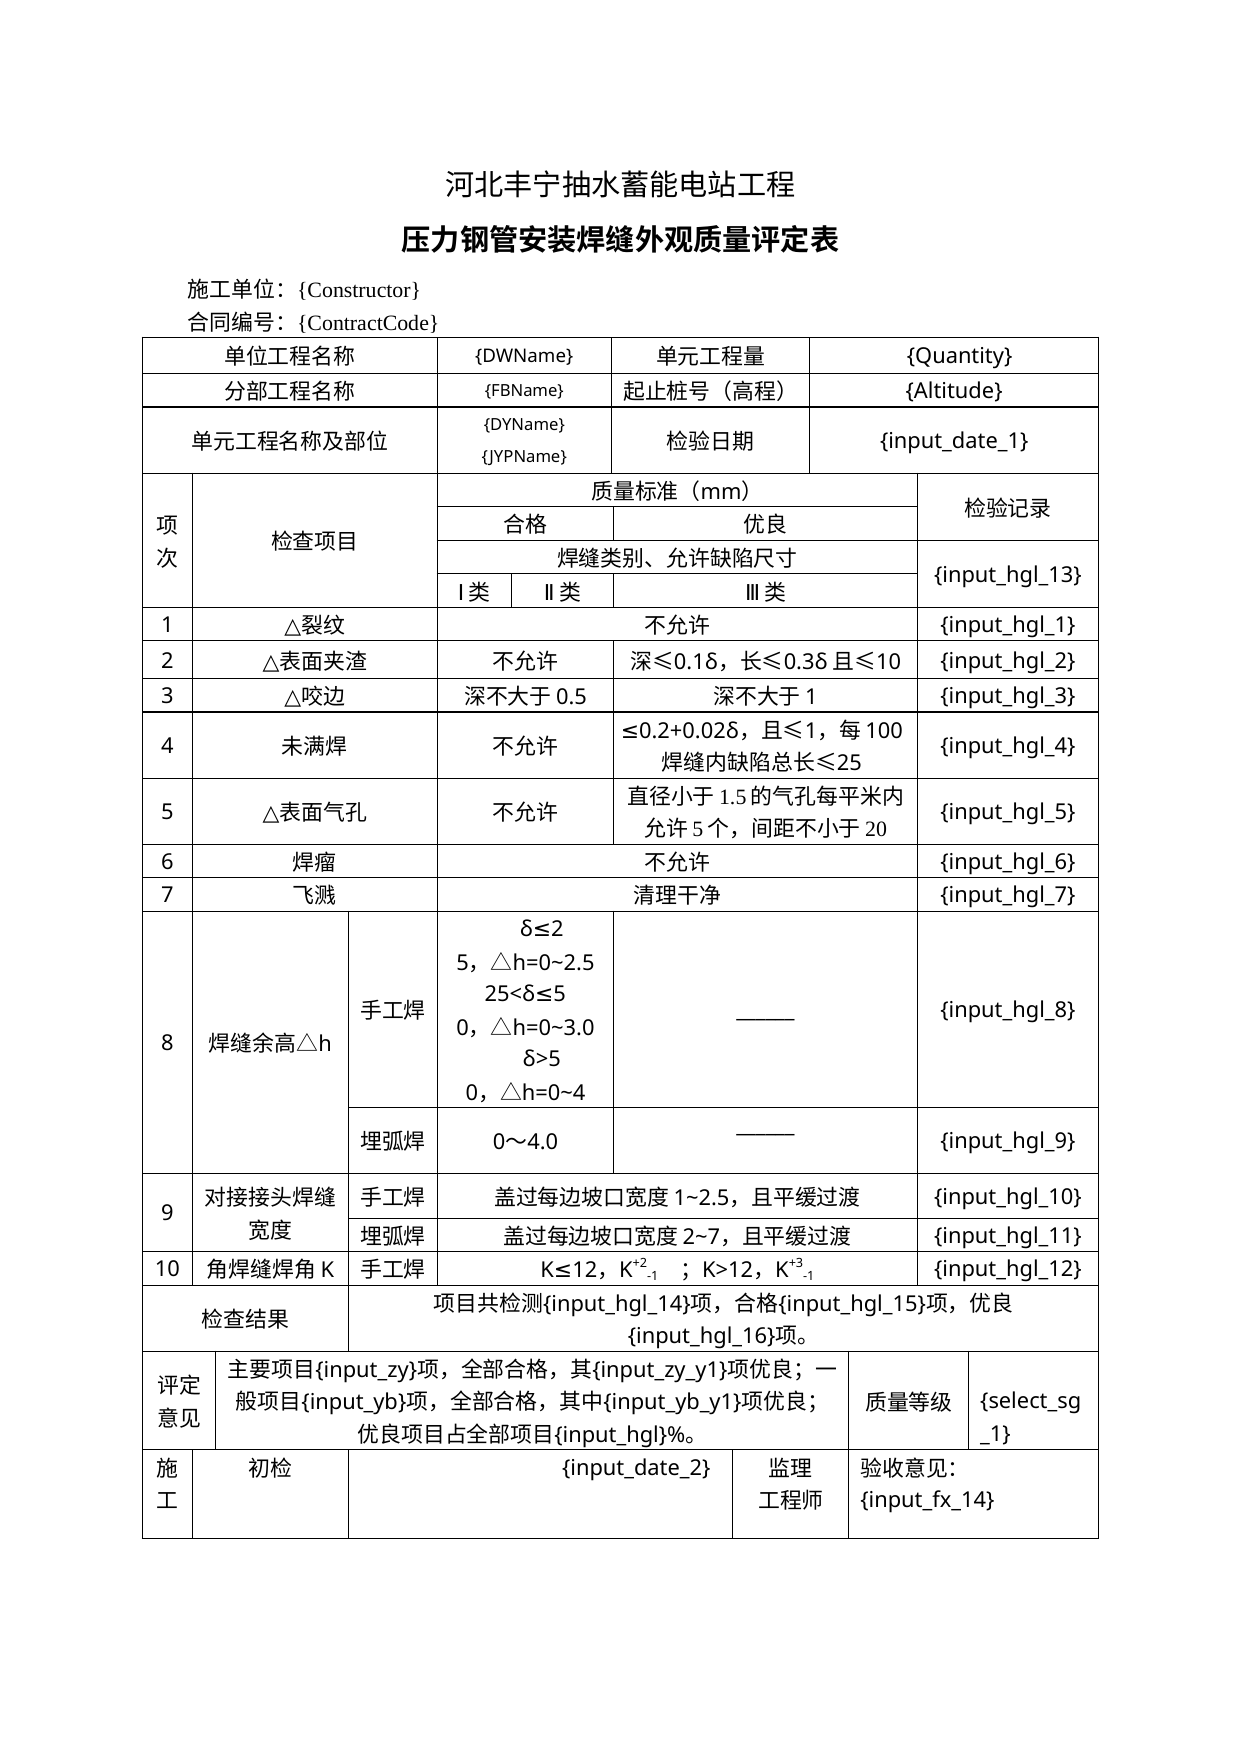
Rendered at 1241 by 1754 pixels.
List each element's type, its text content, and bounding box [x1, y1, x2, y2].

table_cell ______ [614, 1108, 917, 1173]
table_cell {input_hgl_1} [918, 608, 1098, 640]
table_cell 不允许 [438, 713, 613, 777]
table_cell {input_hgl_8} [918, 912, 1098, 1107]
table_cell 单元工程名称及部位 [143, 408, 437, 472]
table_cell δ≤25，△h=0~2.5 25<δ≤50，△h=0~3.0 δ>50，△h=0~4 [438, 912, 613, 1107]
table_cell ≤0.2+0.02δ，且≤1，每100焊缝内缺陷总长≤25 [614, 713, 917, 777]
table_cell {input_date_1} [810, 408, 1098, 472]
table_cell 8 [143, 912, 192, 1173]
table_header {Quantity} [810, 338, 1098, 373]
table_cell 合格 [438, 507, 613, 539]
table_cell 深不大于0.5 [438, 679, 613, 711]
table_cell {input_date_2} [540, 1450, 732, 1538]
table_cell {Altitude} [810, 374, 1098, 406]
text 施工单位：{Constructor} [187, 272, 1053, 304]
table_cell 10 [143, 1252, 192, 1284]
table_cell △表面气孔 [193, 779, 437, 843]
table_cell 验收意见：{input_fx_14} [849, 1450, 1098, 1538]
table_cell 深≤0.1δ，长≤0.3δ且≤10 [614, 641, 917, 678]
table_cell 埋弧焊 [349, 1108, 437, 1173]
table_cell 检验日期 [612, 408, 809, 472]
table_cell 质量标准（mm） [438, 474, 917, 506]
table_cell 主要项目{input_zy}项，全部合格，其{input_zy_y1}项优良；一般项目{input_yb}项，全部合格，其中{input_yb_y1}项优良；优良项目占全部项目{input_hgl}%。 [216, 1352, 848, 1449]
table_cell 检验记录 [918, 474, 1098, 539]
table_cell 评定意见 [143, 1352, 215, 1449]
table_cell 不允许 [438, 641, 613, 678]
table_cell 清理干净 [438, 878, 917, 911]
table_cell 7 [143, 878, 192, 911]
table_cell 不允许 [438, 779, 613, 843]
table_cell 项次 [143, 474, 192, 607]
table_cell 检查项目 [193, 474, 437, 607]
table_cell Ⅰ类 [438, 574, 511, 607]
table_cell K≤12，K+2-1 ；K>12，K+3-1 [438, 1252, 917, 1284]
table_cell 2 [143, 641, 192, 678]
text 河北丰宁抽水蓄能电站工程 [187, 162, 1053, 204]
table_cell {input_hgl_4} [918, 713, 1098, 777]
table_cell 1 [143, 608, 192, 640]
table_cell {input_hgl_9} [918, 1108, 1098, 1173]
table_header {DWName} [438, 338, 611, 373]
text 压力钢管安装焊缝外观质量评定表 [187, 217, 1053, 259]
table_cell 焊缝类别、允许缺陷尺寸 [438, 541, 917, 573]
table_cell 直径小于1.5的气孔每平米内允许5个，间距不小于20 [614, 779, 917, 843]
table_cell ______ [614, 912, 917, 1107]
table_cell 焊瘤 [193, 845, 437, 877]
text 合同编号：{ContractCode} [187, 304, 1053, 337]
table_cell 9 [143, 1174, 192, 1251]
table_cell 手工焊 [349, 912, 437, 1107]
table_cell 手工焊 [349, 1252, 437, 1284]
table_cell Ⅱ类 [512, 574, 613, 607]
table_cell 3 [143, 679, 192, 711]
table_cell {input_hgl_2} [918, 641, 1098, 678]
table_cell {DYName} {JYPName} [438, 408, 611, 472]
table_cell 未满焊 [193, 713, 437, 777]
table_cell 6 [143, 845, 192, 877]
table_cell {input_hgl_7} [918, 878, 1098, 911]
table_cell 焊缝余高△h [193, 912, 348, 1173]
table_cell 角焊缝焊角K [193, 1252, 348, 1284]
table_cell 4 [143, 713, 192, 777]
table_cell △表面夹渣 [193, 641, 437, 678]
table_cell 检查结果 [143, 1286, 348, 1351]
table_cell 5 [143, 779, 192, 843]
table_cell 深不大于1 [614, 679, 917, 711]
table_cell 项目共检测{input_hgl_14}项，合格{input_hgl_15}项，优良{input_hgl_16}项。 [349, 1286, 1098, 1351]
table_cell △咬边 [193, 679, 437, 711]
table_cell {select_sg_1} [969, 1352, 1098, 1449]
table_cell 对接接头焊缝宽度 [193, 1174, 348, 1251]
table_cell {input_hgl_12} [918, 1252, 1098, 1284]
table_cell 不允许 [438, 608, 917, 640]
table_cell 盖过每边坡口宽度1~2.5，且平缓过渡 [438, 1174, 917, 1217]
table_cell {input_hgl_6} [918, 845, 1098, 877]
table_cell {input_hgl_13} [918, 541, 1098, 607]
table_cell 施工单位 [143, 1450, 192, 1538]
table_cell 不允许 [438, 845, 917, 877]
table_cell Ⅲ类 [614, 574, 917, 607]
table_cell {input_hgl_10} [918, 1174, 1098, 1217]
table_cell 飞溅 [193, 878, 437, 911]
table_cell 监理 工程师 [733, 1450, 848, 1538]
table_cell {FBName} [438, 374, 611, 406]
table_cell 0～4.0 [438, 1108, 613, 1173]
table_cell 起止桩号（高程） [612, 374, 809, 406]
table_cell △裂纹 [193, 608, 437, 640]
table_header 单位工程名称 [143, 338, 437, 373]
table_cell 初检 [193, 1450, 348, 1538]
table_cell {input_hgl_11} [918, 1219, 1098, 1251]
table_cell 盖过每边坡口宽度2~7，且平缓过渡 [438, 1219, 917, 1251]
table_cell 埋弧焊 [349, 1219, 437, 1251]
table_cell {input_hgl_5} [918, 779, 1098, 843]
table_header 单元工程量 [612, 338, 809, 373]
table_cell 分部工程名称 [143, 374, 437, 406]
table_cell {input_hgl_3} [918, 679, 1098, 711]
table_cell 手工焊 [349, 1174, 437, 1217]
table_cell [349, 1450, 540, 1538]
table_cell 优良 [614, 507, 917, 539]
table_cell 质量等级 [849, 1352, 968, 1449]
